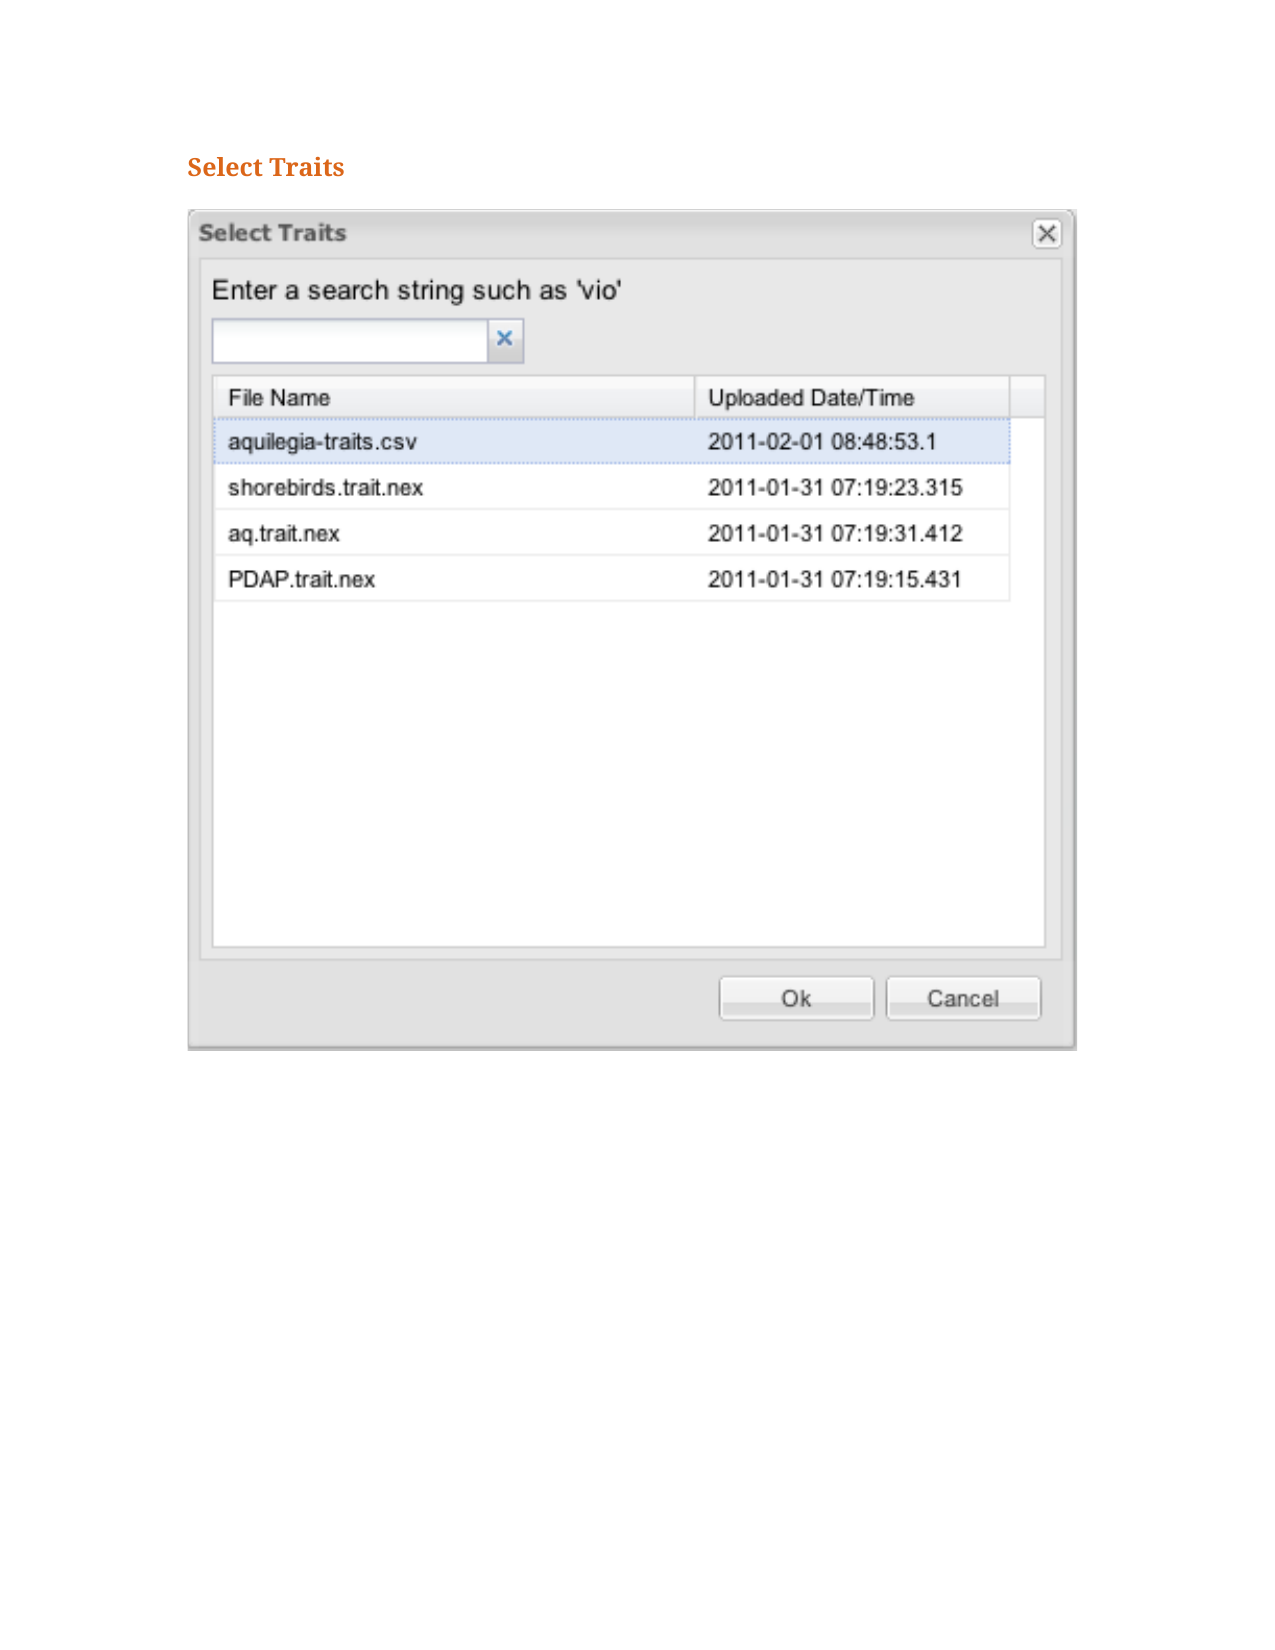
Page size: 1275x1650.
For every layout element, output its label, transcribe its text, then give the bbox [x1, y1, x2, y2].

picture [187, 209, 1078, 1051]
subtitle Select Traits [187, 150, 1087, 184]
